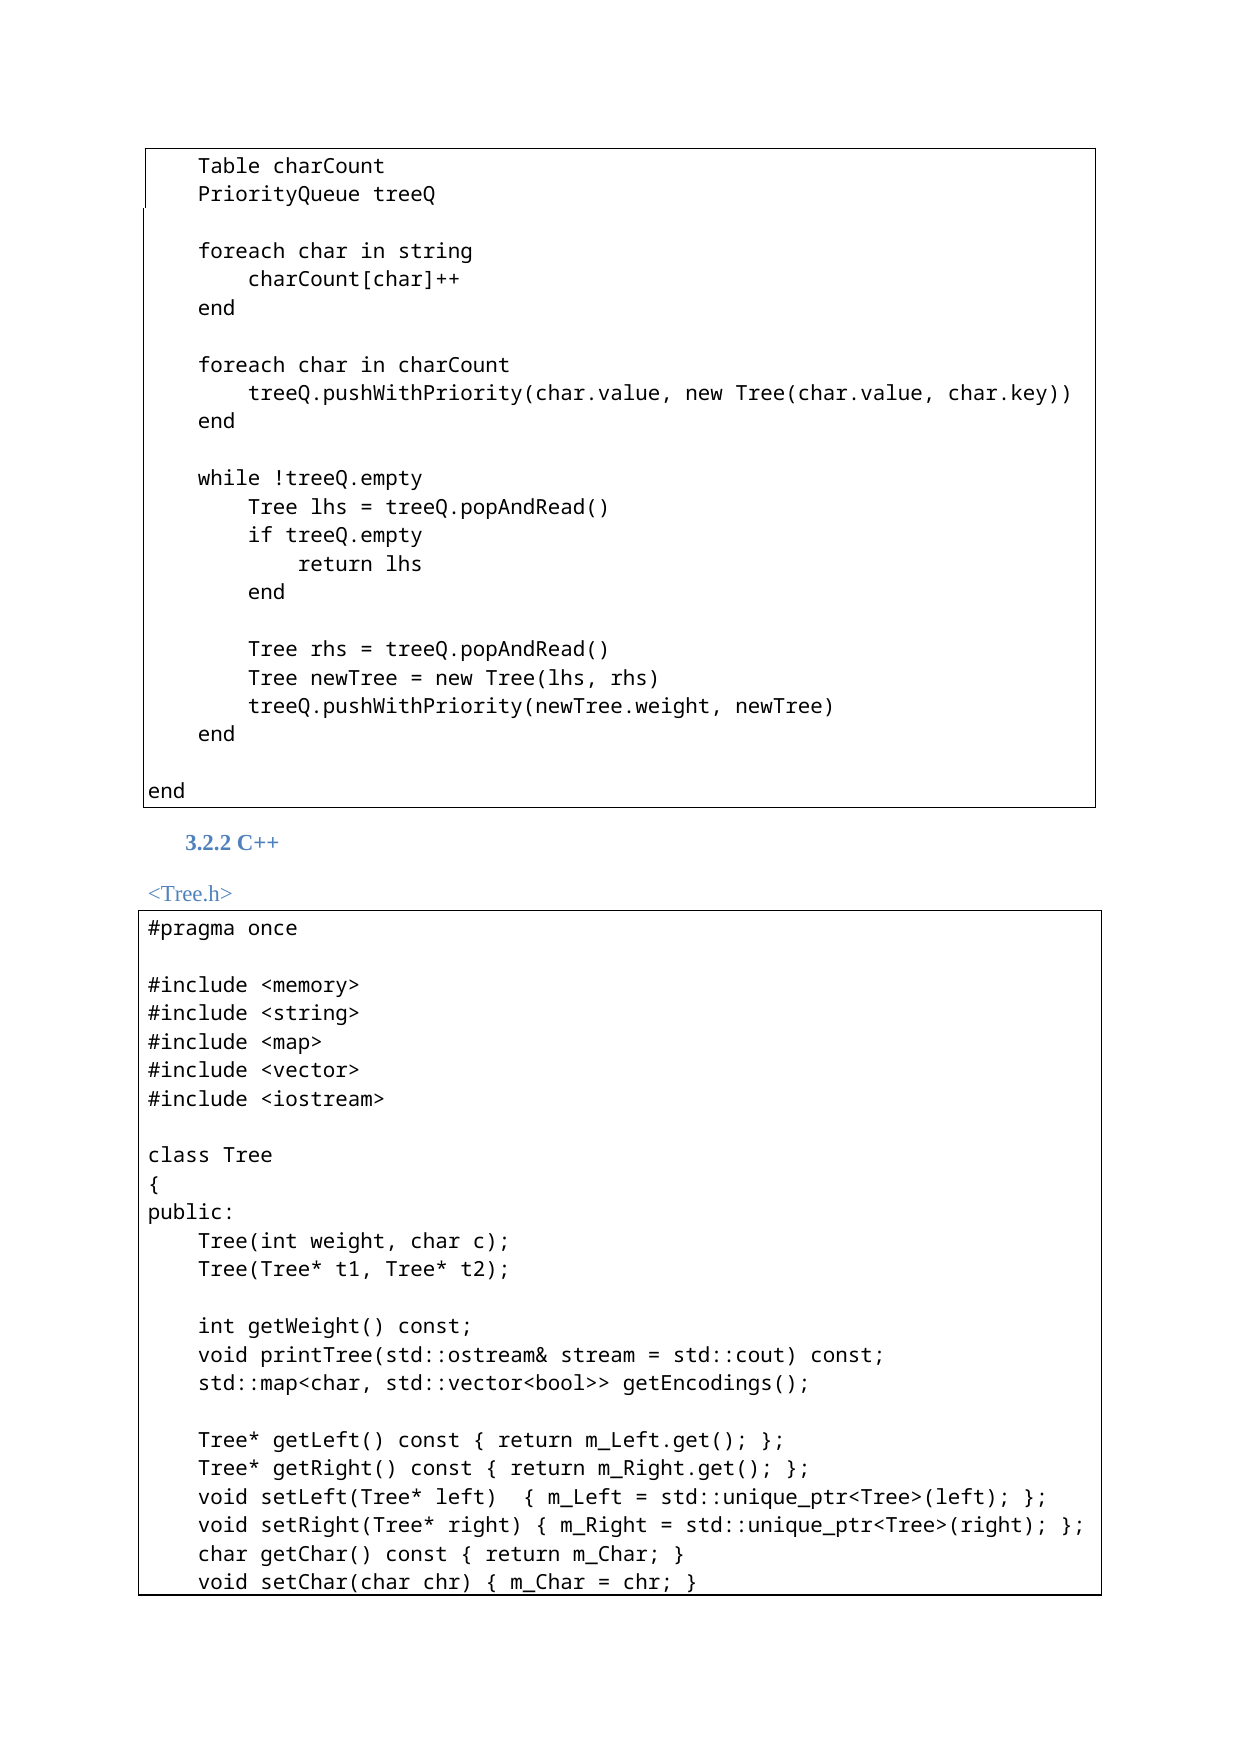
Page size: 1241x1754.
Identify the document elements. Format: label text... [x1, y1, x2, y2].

text treeQ.pushWithPriority(newTree.weight, newTree) [148, 691, 1093, 719]
text Tree* getRight() const { return m_Right.get(); }; [148, 1453, 1093, 1482]
subtitle <Tree.h> [148, 880, 1093, 906]
text Tree lhs = treeQ.popAndRead() [148, 492, 1093, 520]
text class Tree [148, 1141, 1093, 1169]
text charCount[char]++ [148, 264, 1093, 293]
text #include <memory> [148, 970, 1093, 998]
text return lhs [148, 549, 1093, 577]
text foreach char in string [148, 236, 1093, 264]
subtitle 3.2.2 C++ [148, 829, 1093, 855]
text PriorityQueue treeQ [148, 179, 1093, 208]
text int getWeight() const; [148, 1311, 1093, 1340]
text Tree rhs = treeQ.popAndRead() [148, 634, 1093, 663]
text void printTree(std::ostream& stream = std::cout) const; [148, 1340, 1093, 1368]
text foreach char in charCount [148, 350, 1093, 378]
text if treeQ.empty [148, 520, 1093, 549]
text end [148, 407, 1093, 435]
text #pragma once [139, 911, 1101, 942]
text end [148, 719, 1093, 748]
text end [148, 293, 1093, 321]
text while !treeQ.empty [148, 463, 1093, 492]
text #include <map> [148, 1027, 1093, 1055]
text { [148, 1169, 1093, 1197]
text void setLeft(Tree* left) { m_Left = std::unique_ptr<Tree>(left); }; [148, 1482, 1093, 1510]
text #include <string> [148, 998, 1093, 1027]
text treeQ.pushWithPriority(char.value, new Tree(char.value, char.key)) [148, 378, 1093, 407]
text #include <vector> [148, 1055, 1093, 1084]
text public: [148, 1197, 1093, 1226]
text Table charCount [146, 149, 1095, 179]
text Tree(Tree* t1, Tree* t2); [148, 1254, 1093, 1283]
text Tree newTree = new Tree(lhs, rhs) [148, 663, 1093, 691]
text char getChar() const { return m_Char; } [148, 1539, 1093, 1567]
text end [144, 773, 1095, 807]
text end [148, 577, 1093, 606]
text void setChar(char chr) { m_Char = chr; } [148, 1567, 1093, 1594]
text void setRight(Tree* right) { m_Right = std::unique_ptr<Tree>(right); }; [148, 1510, 1093, 1539]
text Tree(int weight, char c); [148, 1226, 1093, 1254]
text #include <iostream> [148, 1084, 1093, 1112]
text Tree* getLeft() const { return m_Left.get(); }; [148, 1425, 1093, 1453]
text std::map<char, std::vector<bool>> getEncodings(); [148, 1368, 1093, 1397]
